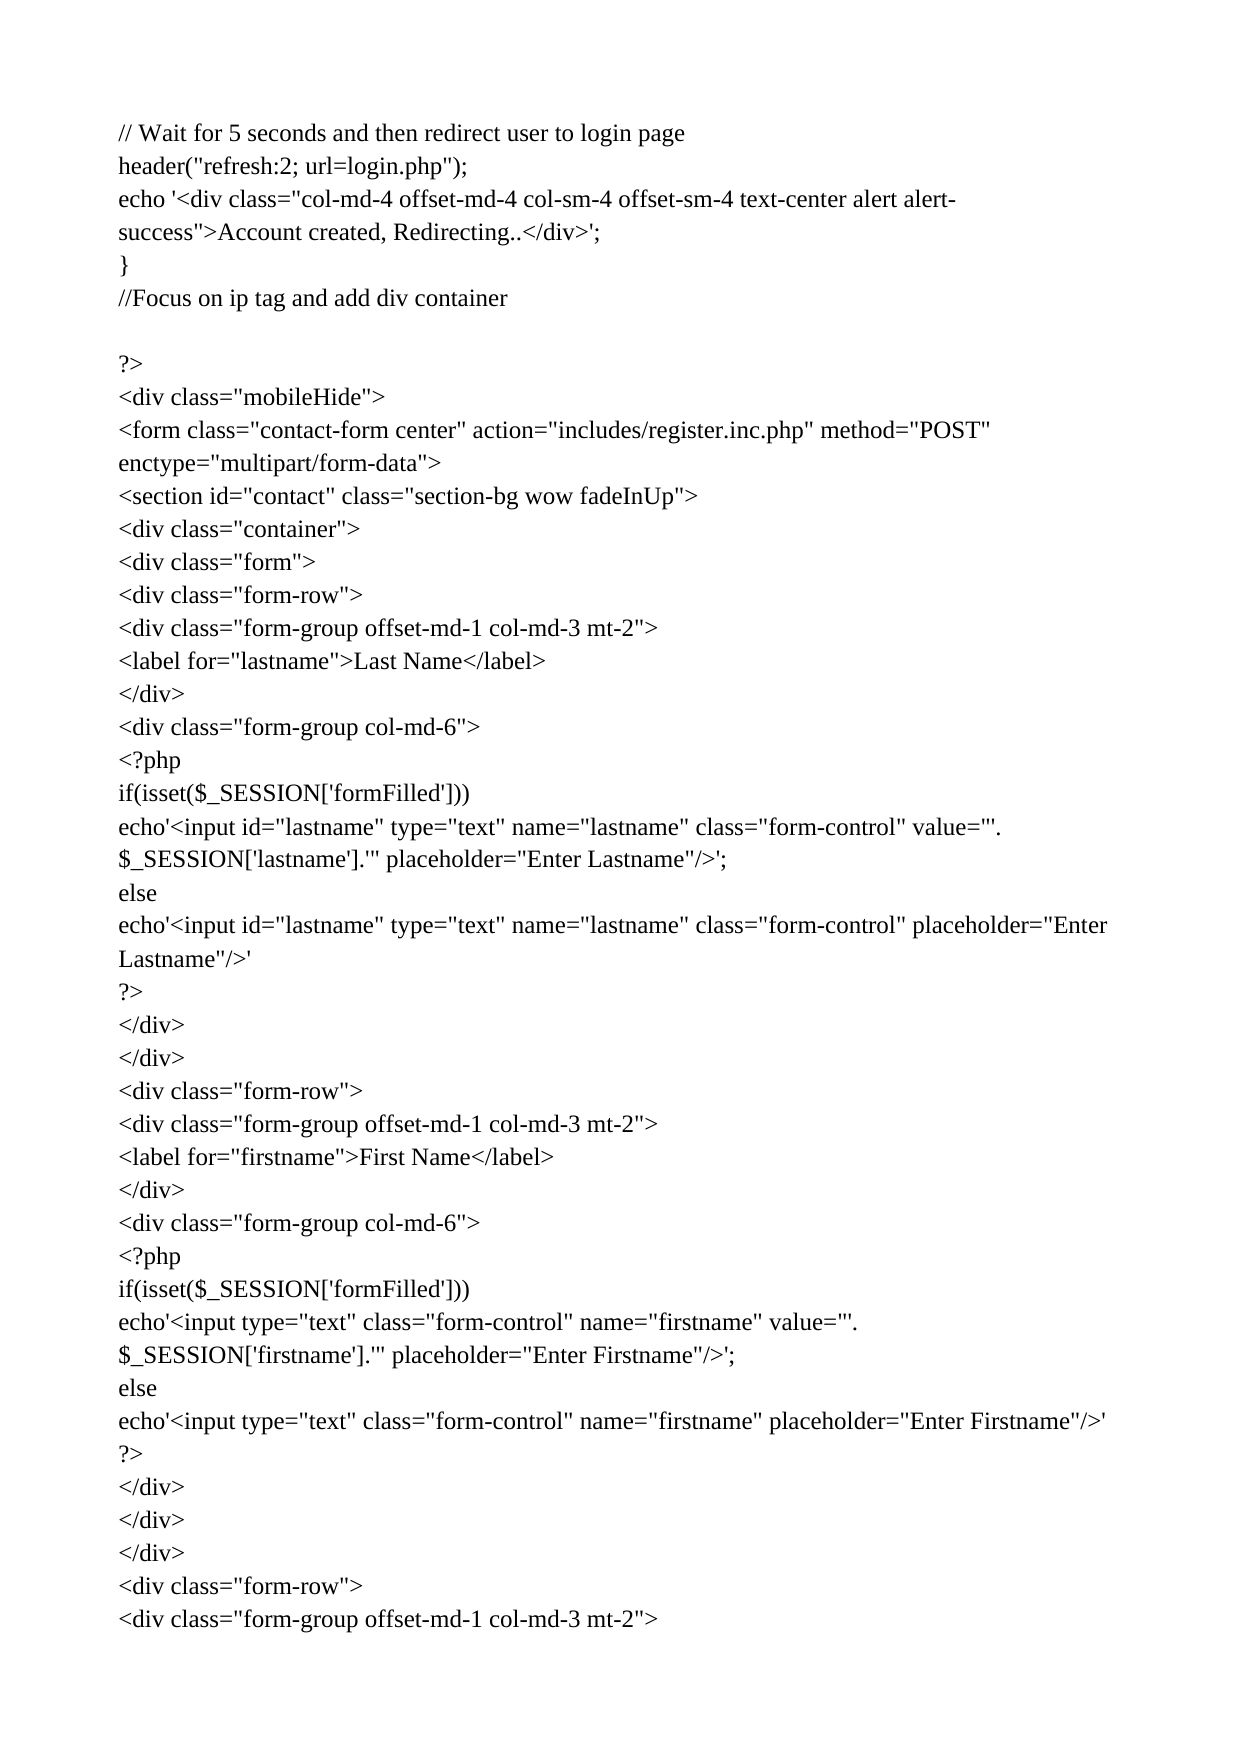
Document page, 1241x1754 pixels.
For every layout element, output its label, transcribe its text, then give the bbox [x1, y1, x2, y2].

text // Wait for 5 seconds and then redirect user to login page [118, 118, 1122, 147]
text else [118, 878, 1122, 906]
text echo '<div class="col-md-4 offset-md-4 col-sm-4 offset-sm-4 text-center alert alert-success">Account created, Redirecting..</div>'; [118, 184, 1122, 246]
text <div class="form-group offset-md-1 col-md-3 mt-2"> [118, 1109, 1122, 1137]
text </div> [118, 679, 1122, 708]
text </div> [118, 1010, 1122, 1038]
text <form class="contact-form center" action="includes/register.inc.php" method="POST" enctype="multipart/form-data"> [118, 415, 1122, 477]
text <div class="form-group offset-md-1 col-md-3 mt-2"> [118, 1604, 1122, 1633]
text </div> [118, 1043, 1122, 1071]
text <?php [118, 746, 1122, 774]
text <div class="form-group col-md-6"> [118, 712, 1122, 741]
text echo'<input type="text" class="form-control" name="firstname" value="'.$_SESSION['firstname'].'" placeholder="Enter Firstname"/>'; [118, 1307, 1122, 1369]
text //Focus on ip tag and add div container [118, 283, 1122, 312]
text <div class="container"> [118, 514, 1122, 543]
text <div class="form-group offset-md-1 col-md-3 mt-2"> [118, 613, 1122, 642]
text <label for="lastname">Last Name</label> [118, 646, 1122, 675]
text <div class="form-row"> [118, 580, 1122, 609]
text if(isset($_SESSION['formFilled'])) [118, 1274, 1122, 1303]
text <div class="form-group col-md-6"> [118, 1208, 1122, 1237]
text <section id="contact" class="section-bg wow fadeInUp"> [118, 481, 1122, 510]
text </div> [118, 1505, 1122, 1534]
text echo'<input id="lastname" type="text" name="lastname" class="form-control" placeholder="Enter Lastname"/>' [118, 911, 1122, 972]
text header("refresh:2; url=login.php"); [118, 151, 1122, 180]
text <label for="firstname">First Name</label> [118, 1142, 1122, 1171]
text </div> [118, 1175, 1122, 1203]
text <div class="mobileHide"> [118, 382, 1122, 411]
text <div class="form-row"> [118, 1076, 1122, 1104]
text </div> [118, 1538, 1122, 1567]
text else [118, 1373, 1122, 1402]
text <div class="form-row"> [118, 1571, 1122, 1600]
text <div class="form"> [118, 547, 1122, 576]
text if(isset($_SESSION['formFilled'])) [118, 778, 1122, 807]
text </div> [118, 1472, 1122, 1501]
text echo'<input id="lastname" type="text" name="lastname" class="form-control" value="'.$_SESSION['lastname'].'" placeholder="Enter Lastname"/>'; [118, 812, 1122, 873]
text } [118, 250, 1122, 279]
text echo'<input type="text" class="form-control" name="firstname" placeholder="Enter Firstname"/>' [118, 1406, 1122, 1435]
text <?php [118, 1241, 1122, 1269]
text ?> [118, 349, 1122, 378]
text ?> [118, 1439, 1122, 1468]
text ?> [118, 977, 1122, 1005]
